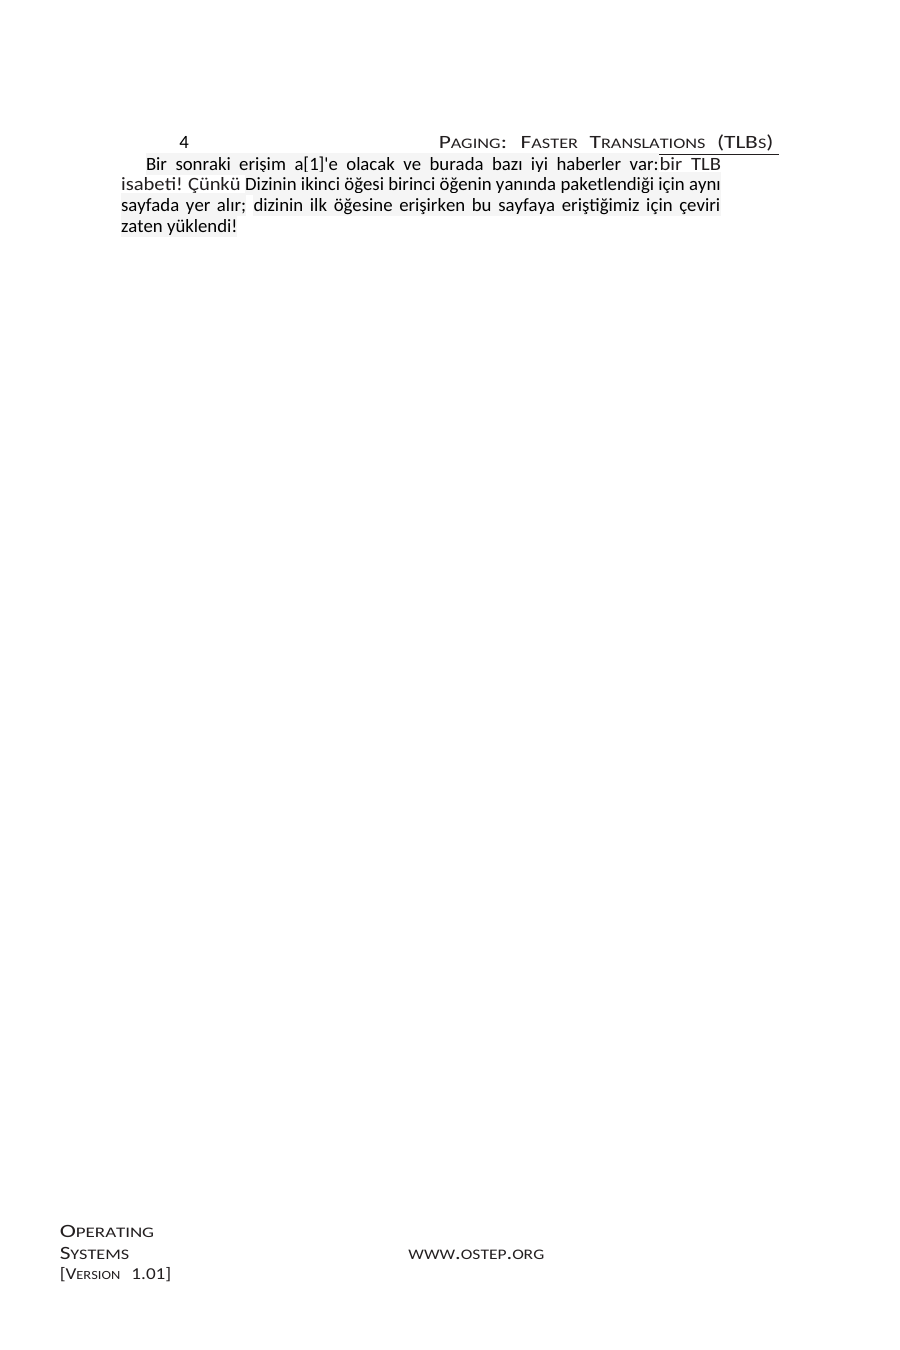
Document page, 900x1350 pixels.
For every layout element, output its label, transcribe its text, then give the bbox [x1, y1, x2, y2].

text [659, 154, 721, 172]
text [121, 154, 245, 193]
text Bir sonraki erişim a[1]'e olacak ve burada bazı iyi haberler var:bir TLB isabeti! Çünkü Dizinin ikinci öğesi birinci öğenin yanında paketlendiği için aynı sayfada yer alır; dizinin ilk öğesine erişirken bu sayfaya eriştiğimiz için çeviri zaten yüklendi! [237, 195, 721, 237]
